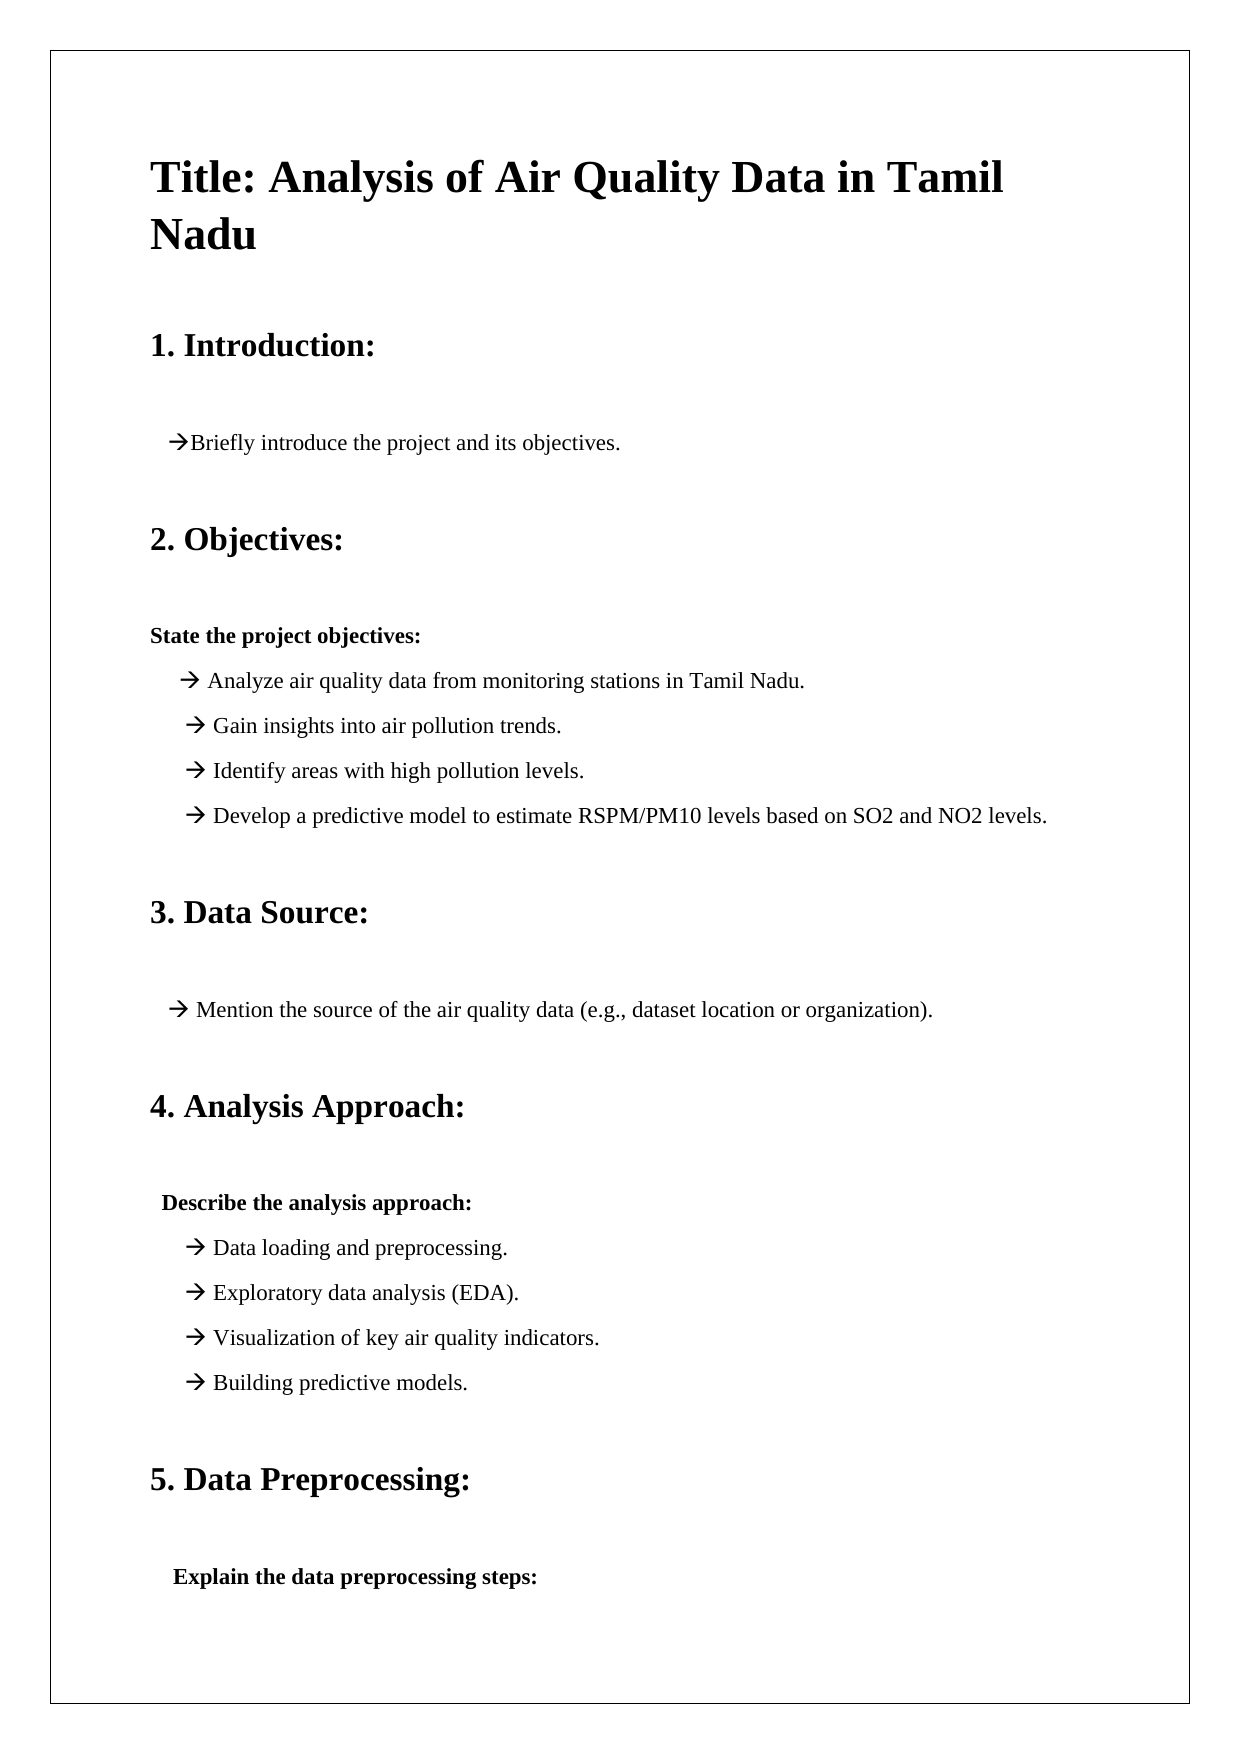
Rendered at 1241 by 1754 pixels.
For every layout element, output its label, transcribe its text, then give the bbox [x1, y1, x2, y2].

text Identify areas with high pollution levels. [150, 757, 1090, 784]
text Briefly introduce the project and its objectives. [150, 429, 1090, 455]
text Title: Analysis of Air Quality Data in Tamil Nadu [150, 150, 1090, 259]
text Data loading and preprocessing. [150, 1234, 1090, 1261]
text Gain insights into air pollution trends. [150, 712, 1090, 738]
text Building predictive models. [150, 1369, 1090, 1396]
text Mention the source of the air quality data (e.g., dataset location or organization). [150, 996, 1090, 1022]
text 2. Objectives: [150, 519, 1090, 557]
text Describe the analysis approach: [150, 1189, 1090, 1215]
text 3. Data Source: [150, 893, 1090, 931]
text 4. Analysis Approach: [150, 1086, 1090, 1124]
text State the project objectives: [150, 622, 1090, 648]
text Analyze air quality data from monitoring stations in Tamil Nadu. [150, 667, 1090, 693]
text 1. Introduction: [150, 326, 1090, 364]
text Explain the data preprocessing steps: [150, 1563, 1090, 1589]
text Visualization of key air quality indicators. [150, 1324, 1090, 1351]
text 5. Data Preprocessing: [150, 1460, 1090, 1498]
text Develop a predictive model to estimate RSPM/PM10 levels based on SO2 and NO2 levels. [150, 802, 1090, 829]
text Exploratory data analysis (EDA). [150, 1279, 1090, 1306]
